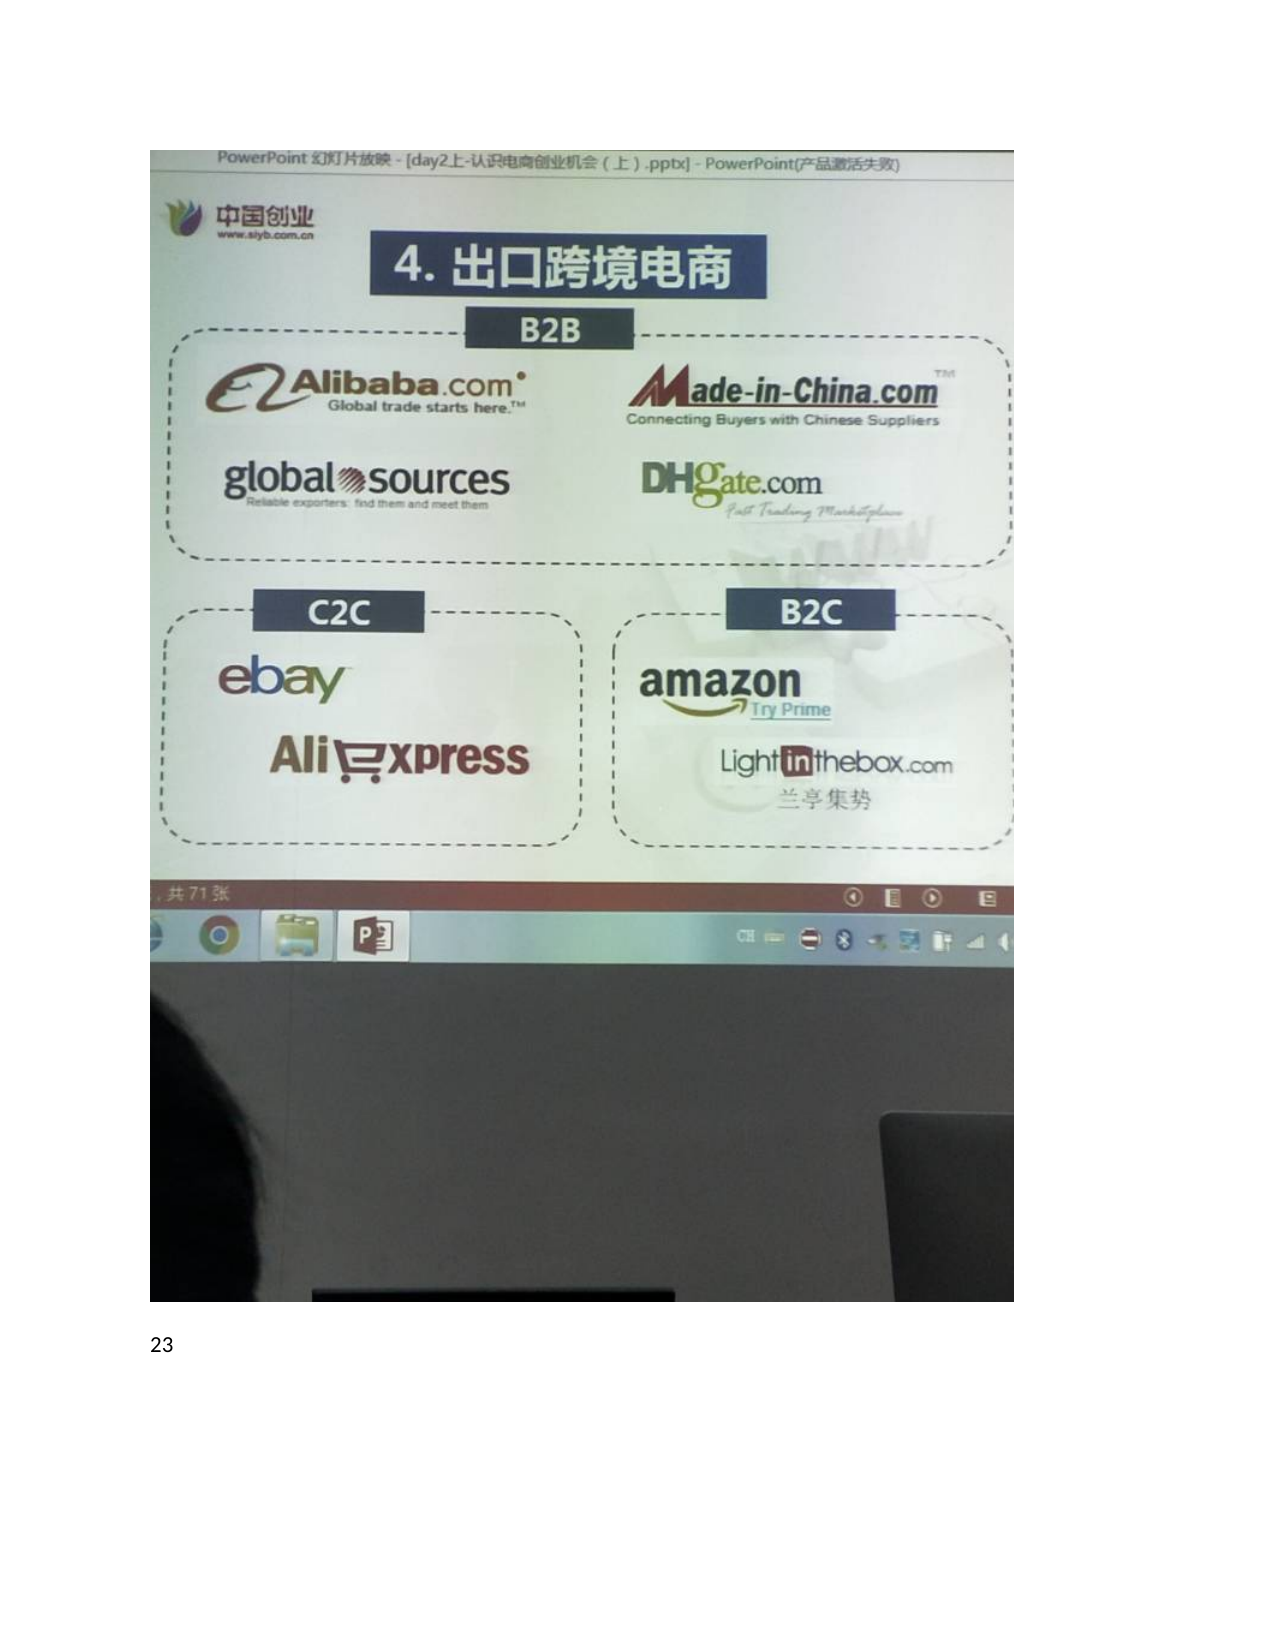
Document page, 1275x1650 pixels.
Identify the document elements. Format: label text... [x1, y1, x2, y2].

text 23 [150, 1330, 1125, 1358]
picture [150, 150, 1014, 1302]
